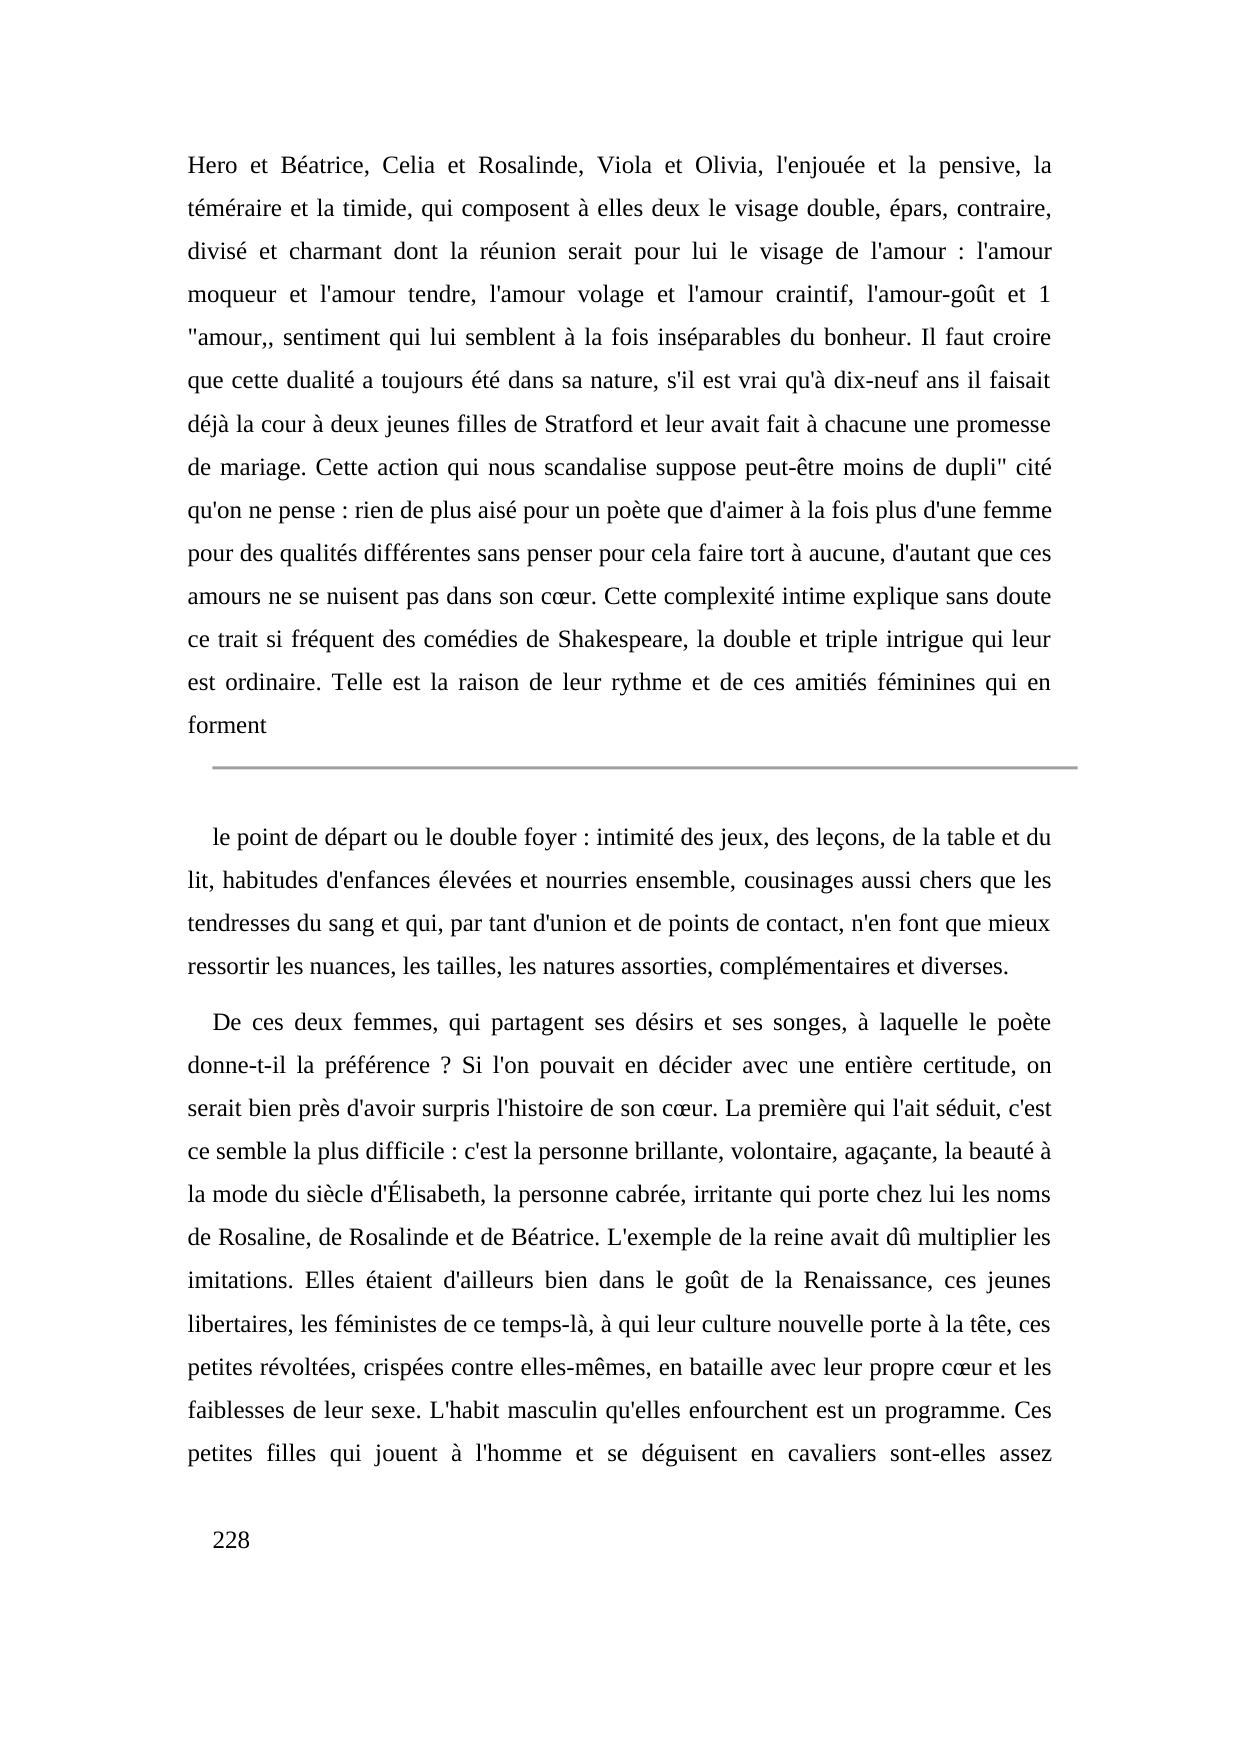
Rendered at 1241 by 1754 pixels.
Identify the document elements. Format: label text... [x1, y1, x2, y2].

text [187, 1007, 1053, 1467]
text le point de départ ou le double foyer : intimité des jeux, des leçons, de la table et du lit, habitudes d'enfances élevées et nourries ensemble, cousinages aussi chers que les tendresses du sang et qui, par tant d'union et de points de contact, n'en font que mieux ressortir les nuances, les tailles, les natures assorties, complémentaires et diverses. [187, 822, 1053, 980]
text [187, 150, 1053, 739]
